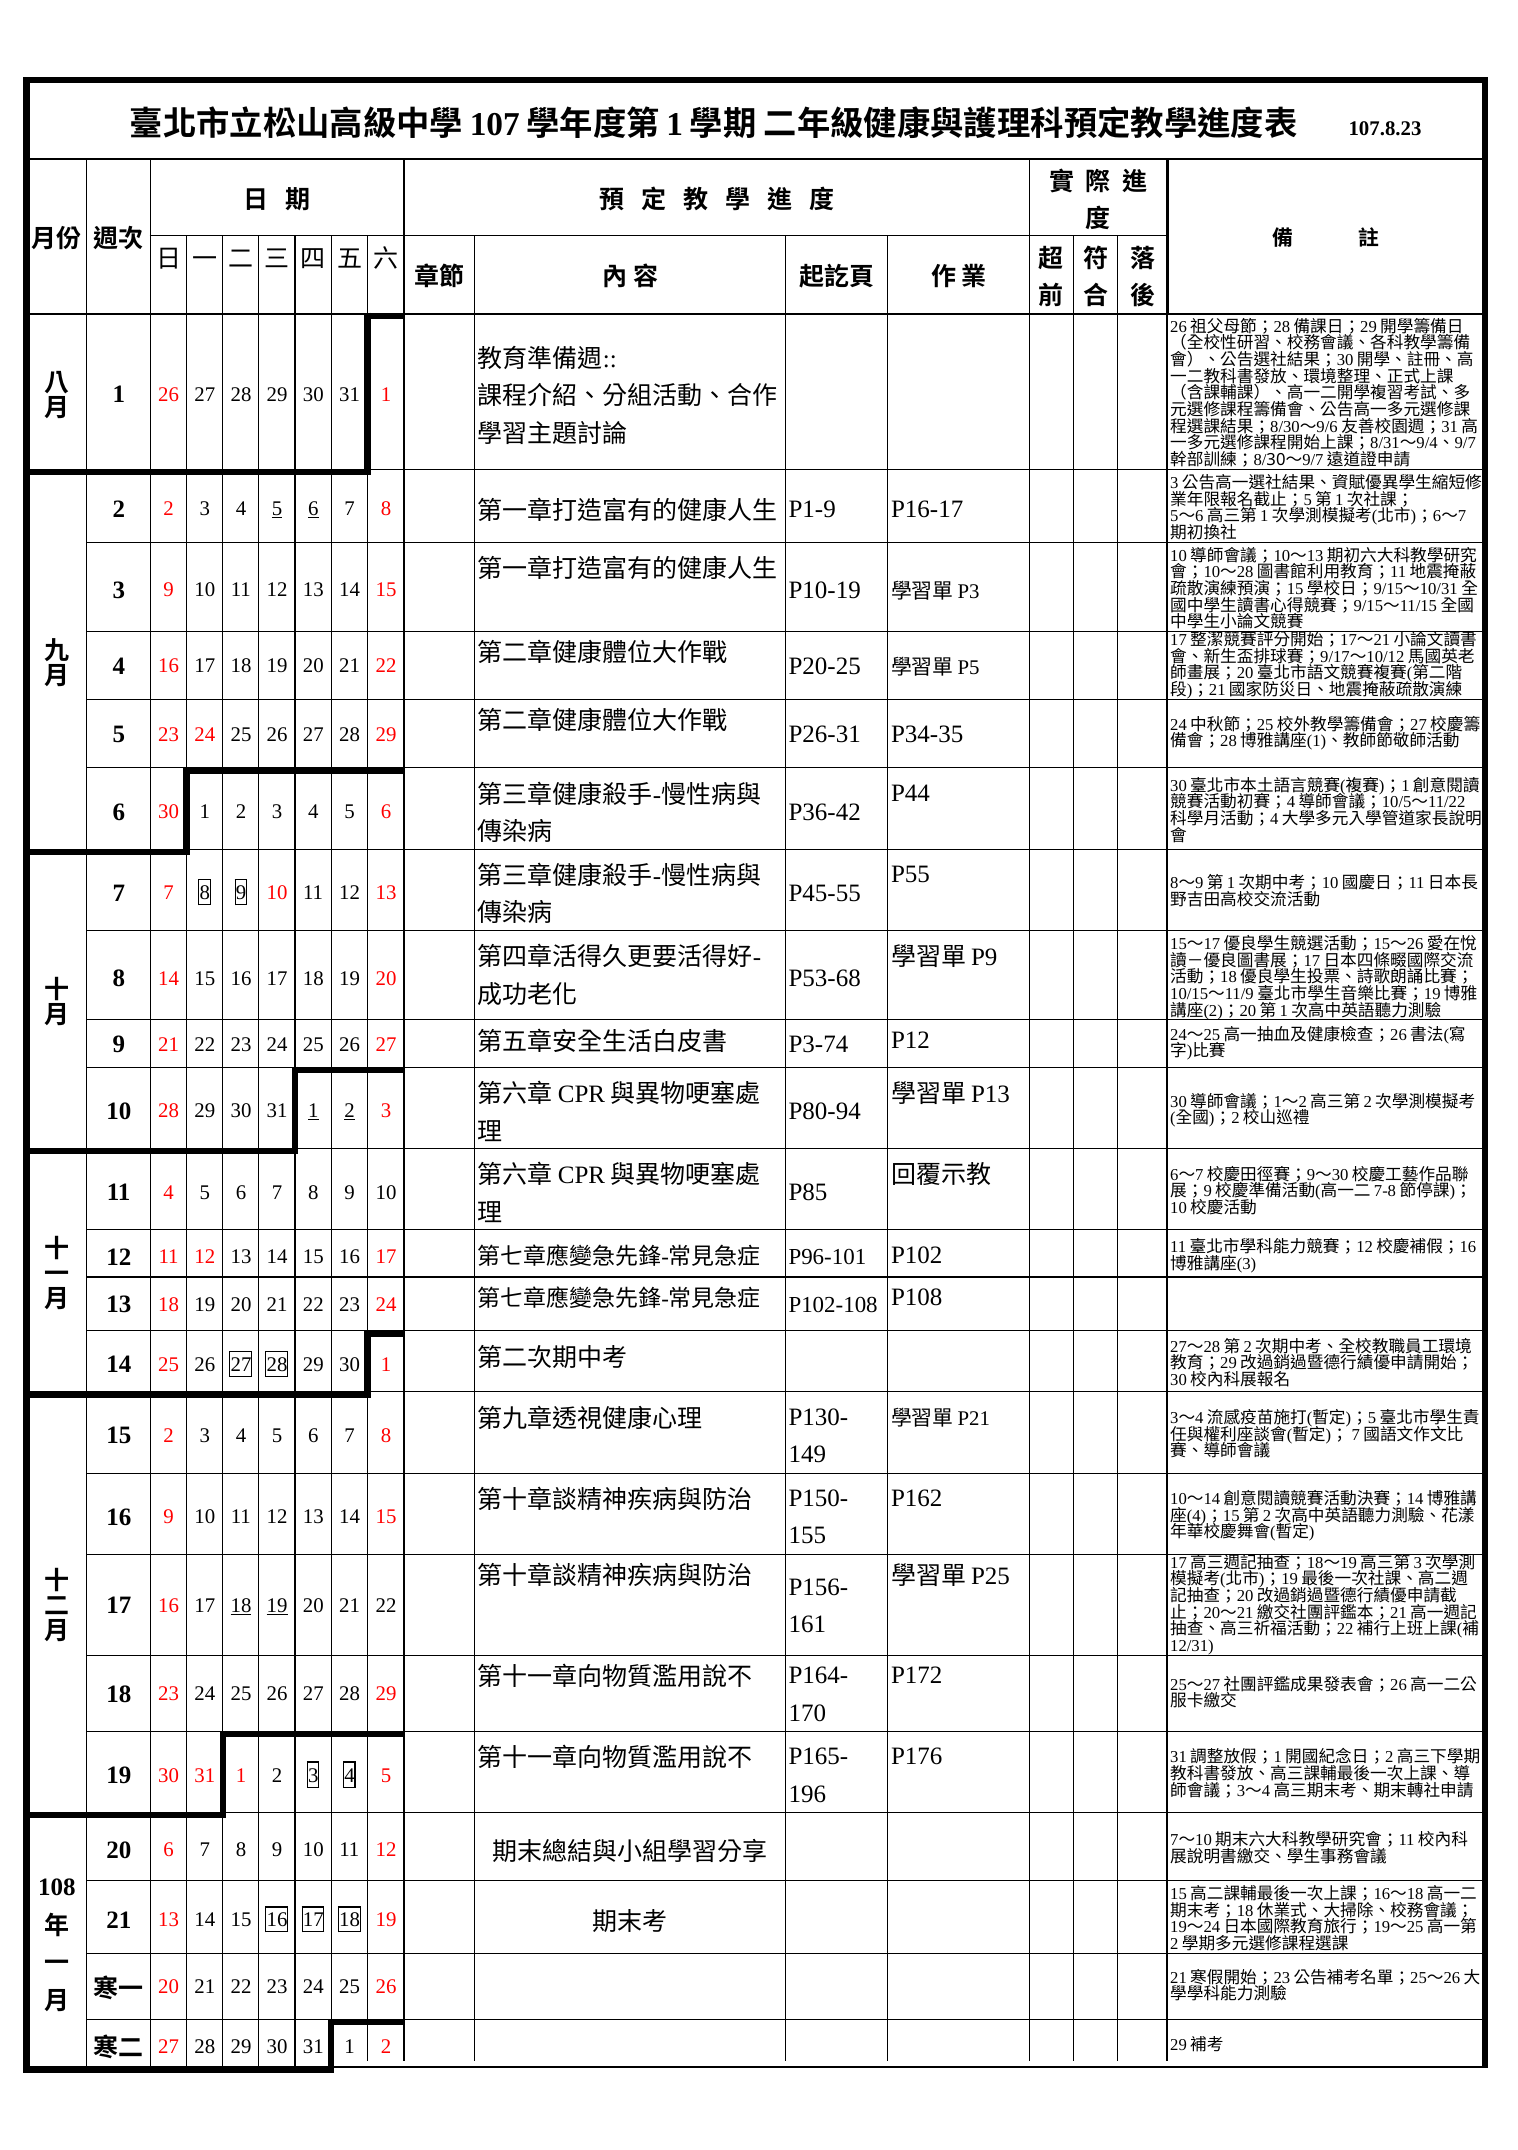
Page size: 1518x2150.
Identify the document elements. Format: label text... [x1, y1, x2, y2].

table_cell [888, 315, 1029, 469]
table_cell [888, 1881, 1029, 1953]
table_cell 20 [87, 1818, 150, 1880]
table_cell 21 [332, 1555, 367, 1655]
table_cell 12 [259, 543, 294, 631]
table_cell 11臺北市學科能力競賽；12校慶補假；16博雅講座(3) [1168, 1230, 1482, 1276]
table_cell [1073, 2020, 1117, 2066]
table_cell 30 [151, 1732, 186, 1812]
table_cell [1118, 1732, 1166, 1812]
table_cell [1030, 1732, 1073, 1812]
table_cell 9 [151, 1474, 186, 1554]
table_cell 實 際 進 度 [1030, 160, 1166, 235]
table_cell P150-155 [786, 1474, 887, 1554]
table_cell 5 [259, 1398, 294, 1472]
table_cell P85 [786, 1149, 887, 1229]
table_cell [405, 1656, 474, 1731]
table_cell [405, 1068, 474, 1148]
table_cell 8 [296, 1149, 331, 1229]
table_cell [405, 543, 474, 631]
table_cell [1030, 1230, 1073, 1276]
table_cell 29 [368, 1656, 403, 1731]
table_cell 第二次期中考 [475, 1331, 785, 1391]
table_cell [786, 315, 887, 469]
table_cell 11 [87, 1154, 150, 1229]
table_cell 10導師會議；10～13期初六大科教學研究會；10～28圖書館利用教育；11地震掩蔽疏散演練預演；15學校日；9/15～10/31全國中學生讀書心得競賽；9/15～11/15全國中學生小論文競賽 [1168, 543, 1482, 631]
table_cell 23 [259, 1954, 294, 2019]
table_cell 1 [298, 1073, 331, 1148]
table_cell 寒一 [87, 1954, 150, 2019]
table_cell 27 [368, 1020, 403, 1067]
table_cell 6 [296, 475, 331, 542]
table_cell [1118, 700, 1166, 767]
table_cell [1074, 931, 1117, 1019]
table_cell 22 [368, 1555, 403, 1655]
table_cell 25 [223, 1656, 258, 1731]
table_cell 2 [368, 2025, 404, 2066]
table_cell [1118, 543, 1166, 631]
table_cell P162 [888, 1474, 1029, 1554]
table_cell 2 [87, 475, 150, 542]
table_cell 27 [296, 1656, 331, 1731]
table_cell 第二章健康體位大作戰 [475, 632, 785, 699]
table_cell 108 年 一 月 [30, 1818, 86, 2066]
table_cell 30 [259, 2020, 294, 2066]
table_cell 5 [332, 774, 367, 848]
table_cell 6 [87, 768, 150, 848]
table_cell 6 [368, 774, 403, 848]
table_cell 24 [187, 1656, 222, 1731]
table_cell 11 [332, 1813, 367, 1880]
table_cell 28 [151, 1068, 186, 1148]
table_cell 日 [151, 236, 186, 312]
table_cell 17 [87, 1555, 150, 1655]
table_cell 14 [87, 1331, 150, 1391]
table_cell 22 [368, 632, 403, 699]
table_cell 30 [296, 315, 331, 469]
table_cell 13 [151, 1881, 186, 1953]
table_cell 18 [296, 931, 331, 1019]
table_cell 15 [187, 931, 222, 1019]
table_cell 24中秋節；25校外教學籌備會；27校慶籌備會；28博雅講座(1)、教師節敬師活動 [1168, 700, 1482, 767]
table_cell 16 [259, 1881, 294, 1953]
table_cell 30臺北市本土語言競賽(複賽)；1創意閱讀競賽活動初賽；4導師會議；10/5～11/22科學月活動；4大學多元入學管道家長說明會 [1168, 768, 1482, 848]
table_cell 3～4流感疫苗施打(暫定)；5臺北市學生責任與權利座談會(暫定)； 7國語文作文比賽、導師會議 [1168, 1392, 1482, 1472]
table_cell 期末總結與小組學習分享 [475, 1813, 785, 1880]
table_cell 27 [223, 1331, 258, 1391]
table_cell [1118, 768, 1166, 848]
table_cell [1118, 1656, 1166, 1731]
table_cell 21 [332, 632, 367, 699]
table_cell P53-68 [786, 931, 887, 1019]
table_cell [1074, 1392, 1117, 1472]
table_cell 20 [368, 931, 403, 1019]
table_cell 學習單P21 [888, 1392, 1029, 1472]
table_cell 三 [259, 236, 294, 312]
table_cell 16 [151, 1555, 186, 1655]
table_cell 日 期 [151, 160, 403, 235]
table_cell [1074, 1881, 1117, 1953]
table_cell P3-74 [786, 1020, 887, 1067]
table_cell 7 [332, 475, 367, 542]
table_cell 11 [151, 1230, 186, 1276]
table_cell 23 [332, 1278, 367, 1330]
table_cell 二 [223, 236, 258, 312]
table_cell 13 [87, 1278, 150, 1330]
table_cell 26 [151, 315, 186, 469]
table_cell 8 [368, 470, 403, 542]
table_cell 29 [296, 1331, 331, 1391]
table_cell 20 [151, 1954, 186, 2019]
table_cell 5 [187, 1154, 222, 1229]
table_cell 9 [151, 543, 186, 631]
table_cell [405, 1392, 474, 1472]
table_cell P165-196 [786, 1732, 887, 1812]
table_cell 五 [332, 236, 367, 312]
table_cell [1030, 768, 1073, 848]
table_cell 預 定 教 學 進 度 [405, 160, 1029, 235]
table_cell 23 [151, 1656, 186, 1731]
table_cell 16 [151, 632, 186, 699]
table_cell P44 [888, 768, 1029, 848]
table_cell [405, 1230, 474, 1276]
table_cell 第二章健康體位大作戰 [475, 700, 785, 767]
table_cell P130-149 [786, 1392, 887, 1472]
table_cell 7 [259, 1154, 294, 1229]
table_cell 3 [259, 774, 294, 848]
table_cell [405, 700, 474, 767]
table_cell P55 [888, 850, 1029, 930]
table_cell P102 [888, 1230, 1029, 1276]
table_cell 13 [223, 1230, 258, 1276]
table_cell 9 [332, 1149, 367, 1229]
table_cell 31 [332, 315, 364, 469]
table_cell P36-42 [786, 768, 887, 848]
table_cell 學習單P3 [888, 543, 1029, 631]
table_cell [405, 1881, 474, 1953]
table_cell 28 [332, 700, 367, 767]
table_cell 29 [187, 1068, 222, 1148]
table_cell [1118, 850, 1166, 930]
table_cell [1074, 850, 1117, 930]
table_cell 27～28第2次期中考、全校教職員工環境教育；29改過銷過暨德行績優申請開始；30校內科展報名 [1168, 1331, 1482, 1391]
table_cell [1074, 1278, 1117, 1330]
table_cell [1074, 1068, 1117, 1148]
table_cell 28 [332, 1656, 367, 1731]
table_cell [1118, 1881, 1166, 1953]
table_cell P20-25 [786, 632, 887, 699]
table_cell 2 [151, 1398, 186, 1472]
table_cell 1 [226, 1737, 258, 1812]
table_cell [1074, 1813, 1117, 1880]
table_cell 19 [368, 1881, 403, 1953]
table_cell 3 [87, 543, 150, 631]
table_cell 6 [151, 1818, 186, 1880]
table_cell [1118, 1331, 1166, 1391]
table_cell 10 [187, 1474, 222, 1554]
table_cell [1030, 1474, 1073, 1554]
table_cell 期末考 [475, 1881, 785, 1953]
table_cell 26 [368, 1954, 403, 2019]
table_cell P26-31 [786, 700, 887, 767]
table_cell [888, 2020, 1029, 2066]
table_cell 8 [223, 1813, 258, 1880]
table_cell 18 [223, 632, 258, 699]
table_cell 28 [259, 1331, 294, 1391]
table_cell [405, 1331, 474, 1391]
table_cell 6 [296, 1398, 331, 1472]
table_cell 7 [87, 855, 150, 930]
table_cell 第十一章向物質濫用說不 [475, 1656, 785, 1731]
table_cell [1030, 700, 1073, 767]
table_cell [1118, 1392, 1166, 1472]
table_cell 17 [187, 1555, 222, 1655]
table_cell [405, 1020, 474, 1067]
table_cell 寒二 [87, 2020, 150, 2066]
table_cell [1074, 315, 1117, 469]
table_cell 第四章活得久更要活得好-成功老化 [475, 931, 785, 1019]
table_cell 24～25高一抽血及健康檢查；26書法(寫字)比賽 [1168, 1020, 1482, 1067]
table_cell 31 [296, 2020, 328, 2066]
table_header 臺北市立松山高級中學107學年度第1學期 二年級健康與護理科預定教學進度表 107.8.23 [30, 83, 1482, 158]
table_cell 回覆示教 [888, 1149, 1029, 1229]
table_cell 19 [332, 931, 367, 1019]
table_cell 17 [368, 1230, 403, 1276]
table_cell [475, 2020, 785, 2066]
table_cell 4 [151, 1154, 186, 1229]
table_cell [1030, 1068, 1073, 1148]
table_cell 11 [223, 543, 258, 631]
table_cell 3 [187, 475, 222, 542]
table_cell 第六章CPR與異物哽塞處理 [475, 1068, 785, 1148]
table_cell 24 [259, 1020, 294, 1067]
table_cell 7～10期末六大科教學研究會；11校內科展說明書繳交、學生事務會議 [1168, 1813, 1482, 1880]
table_cell 4 [296, 774, 331, 848]
table_cell [1118, 632, 1166, 699]
table_cell [1074, 700, 1117, 767]
table_cell 15 [296, 1230, 331, 1276]
table_cell 第七章應變急先鋒-常見急症 [475, 1278, 785, 1330]
table_cell 章節 [405, 236, 474, 312]
table_cell [1030, 1813, 1073, 1880]
table_cell 第一章打造富有的健康人生 [475, 470, 785, 542]
table_cell [475, 1954, 785, 2019]
table_cell [1118, 1474, 1166, 1554]
table_cell 23 [223, 1020, 258, 1067]
table_cell 月份 [30, 160, 86, 312]
table_cell [1074, 1656, 1117, 1731]
table_cell 15～17優良學生競選活動；15～26愛在悅讀－優良圖書展；17日本四條畷國際交流活動；18優良學生投票、詩歌朗誦比賽；10/15～11/9臺北市學生音樂比賽；19博雅講座(2)；20第1次高中英語聽力測驗 [1168, 931, 1482, 1019]
table_cell [1030, 1020, 1073, 1067]
table_cell [1074, 1732, 1117, 1812]
table_cell [1030, 315, 1073, 469]
table_cell [1030, 1954, 1073, 2019]
table_cell [1029, 2020, 1073, 2066]
table_cell 10 [259, 850, 294, 930]
table_cell [1030, 1555, 1073, 1655]
table_cell 19 [259, 1555, 294, 1655]
table_cell P108 [888, 1278, 1029, 1330]
table_cell 四 [296, 236, 331, 312]
table_cell P176 [888, 1732, 1029, 1812]
table_cell [405, 315, 474, 469]
table_cell 10～14創意閱讀競賽活動決賽；14博雅講座(4)；15第2次高中英語聽力測驗、花漾年華校慶舞會(暫定) [1168, 1474, 1482, 1554]
table_cell 22 [187, 1020, 222, 1067]
table_cell 17 [187, 632, 222, 699]
table_cell [1118, 1020, 1166, 1067]
table_cell [1118, 470, 1166, 542]
table_cell 第五章安全生活白皮書 [475, 1020, 785, 1067]
table_cell [1030, 1149, 1073, 1229]
table_cell [1074, 1230, 1117, 1276]
table_cell P164-170 [786, 1656, 887, 1731]
table_cell P16-17 [888, 470, 1029, 542]
table_cell [1074, 1149, 1117, 1229]
table_cell P172 [888, 1656, 1029, 1731]
table_cell [1030, 1278, 1073, 1330]
table_cell 13 [296, 1474, 331, 1554]
table_cell 8 [187, 850, 222, 930]
table_cell 1 [87, 315, 150, 469]
table_cell [1030, 470, 1073, 542]
table_cell [1118, 1278, 1166, 1330]
table_cell 11 [223, 1474, 258, 1554]
table_cell 2 [332, 1073, 367, 1148]
table_cell 第七章應變急先鋒-常見急症 [475, 1230, 785, 1276]
table_cell 八月 [30, 315, 86, 469]
table_cell [405, 1278, 474, 1330]
table_cell 21寒假開始；23公告補考名單；25～26大學學科能力測驗 [1168, 1954, 1482, 2019]
table_cell 25 [151, 1331, 186, 1391]
table_cell 九月 [30, 475, 86, 848]
table_cell 19 [259, 632, 294, 699]
table_cell [786, 1331, 887, 1391]
table_cell 19 [187, 1278, 222, 1330]
table_cell 6 [223, 1154, 258, 1229]
table_cell 符合 [1074, 236, 1117, 312]
table_cell 7 [332, 1398, 367, 1472]
table_cell [405, 1555, 474, 1655]
table_cell 24 [296, 1954, 331, 2019]
table_cell 24 [187, 700, 222, 767]
table_cell 16 [87, 1474, 150, 1554]
table_cell 7 [151, 855, 186, 930]
table_cell [1030, 632, 1073, 699]
table_cell P156-161 [786, 1555, 887, 1655]
table_cell 26祖父母節；28備課日；29開學籌備日（全校性研習、校務會議、各科教學籌備會）、公告選社結果；30開學、註冊、高一二教科書發放、環境整理、正式上課（含課輔課）、高一二開學複習考試、多元選修課程籌備會、公告高一多元選修課程選課結果；8/30～9/6友善校園週；31高一多元選修課程開始上課；8/31～9/4、9/7幹部訓練；8/30～9/7遠道證申請 [1168, 315, 1482, 469]
table_cell 5 [259, 475, 294, 542]
table_cell [1118, 1230, 1166, 1276]
table_cell 1 [190, 774, 222, 848]
table_cell [1118, 2020, 1167, 2066]
table_cell 17 [296, 1881, 331, 1953]
table_cell [1030, 1881, 1073, 1953]
table_cell 1 [334, 2025, 367, 2066]
table_cell 7 [187, 1818, 222, 1880]
table_cell 23 [151, 700, 186, 767]
table_cell 14 [332, 1474, 367, 1554]
table_cell [1074, 1954, 1117, 2019]
table_cell 9 [223, 850, 258, 930]
table_cell 22 [223, 1954, 258, 2019]
table_cell 第六章CPR與異物哽塞處理 [475, 1149, 785, 1229]
table_cell 18 [332, 1881, 367, 1953]
table_cell 15高二課輔最後一次上課；16～18高一二期末考；18休業式、大掃除、校務會議；19～24日本國際教育旅行；19～25高一第2學期多元選修課程選課 [1168, 1881, 1482, 1953]
table_cell 學習單P25 [888, 1555, 1029, 1655]
table_cell 14 [332, 543, 367, 631]
table_cell 11 [296, 850, 331, 930]
table_cell 學習單P13 [888, 1068, 1029, 1148]
table_cell 17 [259, 931, 294, 1019]
table_cell [405, 931, 474, 1019]
table_cell 4 [87, 632, 150, 699]
table_cell [1118, 1813, 1166, 1880]
table_cell 29 [368, 700, 403, 767]
table_cell [1074, 543, 1117, 631]
table_cell [1030, 850, 1073, 930]
table_cell 26 [259, 700, 294, 767]
table_cell 2 [259, 1737, 294, 1812]
table_cell P96-101 [786, 1230, 887, 1276]
table_cell [888, 1954, 1029, 2019]
table_cell 十一月 [30, 1154, 86, 1391]
table_cell 起訖頁 [786, 236, 887, 312]
table_cell 13 [296, 543, 331, 631]
table_cell [405, 850, 474, 930]
table_cell 10 [296, 1813, 331, 1880]
table_cell [1074, 1474, 1117, 1554]
table_cell 8～9第1次期中考；10國慶日；11日本長野吉田高校交流活動 [1168, 850, 1482, 930]
table_cell 12 [87, 1230, 150, 1276]
table_cell 第十章談精神疾病與防治 [475, 1555, 785, 1655]
table_cell 14 [187, 1881, 222, 1953]
table_cell 24 [368, 1278, 403, 1330]
table_cell 3 [296, 1737, 331, 1812]
table_cell 2 [151, 475, 186, 542]
table_cell 19 [87, 1732, 150, 1812]
table_cell [1030, 1392, 1073, 1472]
table_cell 31 [259, 1068, 292, 1148]
table_cell 週次 [87, 160, 150, 312]
table_cell [1074, 470, 1117, 542]
table_cell 27 [296, 700, 331, 767]
table_cell 26 [332, 1020, 367, 1067]
table_cell 9 [87, 1020, 150, 1067]
table_cell 十月 [30, 855, 86, 1148]
table_cell [786, 1813, 887, 1880]
table_cell 18 [151, 1278, 186, 1330]
table_cell [1168, 1278, 1482, 1330]
table_cell 20 [223, 1278, 258, 1330]
table_cell [405, 1149, 474, 1229]
table_cell 20 [296, 1555, 331, 1655]
table_cell 25 [332, 1954, 367, 2019]
table_cell 18 [87, 1656, 150, 1731]
table_cell [1074, 1331, 1117, 1391]
table_cell P1-9 [786, 470, 887, 542]
table_cell 29 [259, 315, 294, 469]
table_cell [888, 1813, 1029, 1880]
table_cell 9 [259, 1813, 294, 1880]
table_cell [405, 470, 474, 542]
table_cell 5 [368, 1737, 403, 1812]
table_cell 3 [187, 1398, 222, 1472]
table_cell 31調整放假；1開國紀念日；2高三下學期教科書發放、高三課輔最後一次上課、導師會議；3～4高三期末考、期末轉社申請 [1168, 1732, 1482, 1812]
table_cell 第三章健康殺手-慢性病與傳染病 [475, 768, 785, 848]
table_cell [405, 768, 474, 848]
table_cell 18 [223, 1555, 258, 1655]
table_cell [405, 1954, 474, 2019]
table_cell 第十一章向物質濫用說不 [475, 1732, 785, 1812]
table_cell 教育準備週:: 課程介紹、分組活動、合作學習主題討論 [475, 315, 785, 469]
table_cell [786, 1881, 887, 1953]
table_cell 12 [187, 1230, 222, 1276]
table_cell 15 [87, 1398, 150, 1472]
table_cell 21 [87, 1881, 150, 1953]
table_cell P10-19 [786, 543, 887, 631]
table_cell 8 [368, 1392, 403, 1472]
table_cell 六 [368, 236, 403, 312]
table_cell 29 [223, 2020, 258, 2066]
table_cell 10 [87, 1068, 150, 1148]
table_cell [405, 1813, 474, 1880]
table_cell 超前 [1030, 236, 1073, 312]
table_cell 31 [187, 1732, 220, 1812]
table_cell 作 業 [888, 236, 1029, 312]
table_cell 21 [259, 1278, 294, 1330]
table_cell 10 [187, 543, 222, 631]
table_cell P12 [888, 1020, 1029, 1067]
table_cell 13 [368, 850, 403, 930]
table_cell 28 [223, 315, 258, 469]
table_cell 2 [223, 774, 258, 848]
table_cell [1030, 1656, 1073, 1731]
table_cell 30 [151, 768, 183, 848]
table_cell [1030, 543, 1073, 631]
table_cell 備 註 [1169, 160, 1482, 312]
table_cell [1074, 1555, 1117, 1655]
table_cell 20 [296, 632, 331, 699]
table_cell [1074, 768, 1117, 848]
table_cell [405, 632, 474, 699]
table_cell 30 [332, 1331, 364, 1391]
table_cell [1074, 632, 1117, 699]
table_cell [1118, 1149, 1166, 1229]
table_cell 5 [87, 700, 150, 767]
table_cell 12 [332, 850, 367, 930]
table_cell 29補考 [1167, 2020, 1482, 2066]
table_cell [1030, 931, 1073, 1019]
table_cell 16 [223, 931, 258, 1019]
table_cell 16 [332, 1230, 367, 1276]
table_cell 十二月 [30, 1398, 86, 1812]
table_cell [786, 1954, 887, 2019]
table_cell 10 [368, 1149, 403, 1229]
table_cell [1118, 1068, 1166, 1148]
table_cell [1030, 1331, 1073, 1391]
table_cell [1118, 315, 1166, 469]
table_cell P80-94 [786, 1068, 887, 1148]
table_cell P34-35 [888, 700, 1029, 767]
table_cell 27 [187, 315, 222, 469]
table_cell 第十章談精神疾病與防治 [475, 1474, 785, 1554]
table_cell 15 [223, 1881, 258, 1953]
table_cell [1118, 1954, 1166, 2019]
table_cell 27 [151, 2020, 186, 2066]
table_cell 21 [151, 1020, 186, 1067]
table_cell 12 [368, 1813, 403, 1880]
table_cell 14 [259, 1230, 294, 1276]
table_cell 12 [259, 1474, 294, 1554]
table_cell [405, 1474, 474, 1554]
table_cell 4 [332, 1737, 367, 1812]
table_cell 26 [259, 1656, 294, 1731]
table_cell 3 [368, 1073, 403, 1148]
table_cell [1118, 1555, 1166, 1655]
table_cell 8 [87, 931, 150, 1019]
table_cell [404, 2020, 475, 2066]
table_cell [405, 1732, 474, 1812]
table_cell 4 [223, 475, 258, 542]
table_cell [888, 1331, 1029, 1391]
table_cell 21 [187, 1954, 222, 2019]
table_cell 26 [187, 1331, 222, 1391]
table_cell P45-55 [786, 850, 887, 930]
table_cell 28 [187, 2020, 222, 2066]
table_cell 14 [151, 931, 186, 1019]
table_cell 第九章透視健康心理 [475, 1392, 785, 1472]
table_cell 15 [368, 1474, 403, 1554]
table_cell 4 [223, 1398, 258, 1472]
table_cell 25 [223, 700, 258, 767]
table_cell 22 [296, 1278, 331, 1330]
table_cell 30導師會議；1～2高三第2次學測模擬考(全國)；2校山巡禮 [1168, 1068, 1482, 1148]
table_cell 15 [368, 543, 403, 631]
table_cell 1 [371, 319, 403, 469]
table_cell 內 容 [475, 236, 785, 312]
table_cell 3公告高一選社結果、資賦優異學生縮短修業年限報名截止；5第1次社課； 5～6高三第1次學測模擬考(北市)；6～7期初換社 [1168, 470, 1482, 542]
table_cell 17整潔競賽評分開始；17～21小論文讀書會、新生盃排球賽；9/17～10/12馬國英老師畫展；20臺北市語文競賽複賽(第二階段)；21國家防災日、地震掩蔽疏散演練 [1168, 632, 1482, 699]
table_cell 17高三週記抽查；18～19高三第3次學測模擬考(北市)；19最後一次社課、高二週記抽查；20改過銷過暨德行績優申請截止；20～21繳交社團評鑑本；21高一週記抽查、高三祈福活動；22補行上班上課(補12/31) [1168, 1555, 1482, 1655]
table_cell 一 [187, 236, 222, 312]
table_cell 落後 [1118, 236, 1166, 312]
table_cell [1074, 1020, 1117, 1067]
table_cell 學習單P9 [888, 931, 1029, 1019]
table_cell 25～27社團評鑑成果發表會；26高一二公服卡繳交 [1168, 1656, 1482, 1731]
table_cell [785, 2020, 888, 2066]
table_cell 25 [296, 1020, 331, 1067]
table_cell 6～7校慶田徑賽；9～30校慶工藝作品聯展；9校慶準備活動(高一二7-8節停課)；10校慶活動 [1168, 1149, 1482, 1229]
table_cell P102-108 [786, 1278, 887, 1330]
table_cell 第三章健康殺手-慢性病與傳染病 [475, 850, 785, 930]
table_cell [1118, 931, 1166, 1019]
table_cell 學習單P5 [888, 632, 1029, 699]
table_cell 1 [371, 1337, 403, 1391]
table_cell 第一章打造富有的健康人生 [475, 543, 785, 631]
table_cell 30 [223, 1068, 258, 1148]
